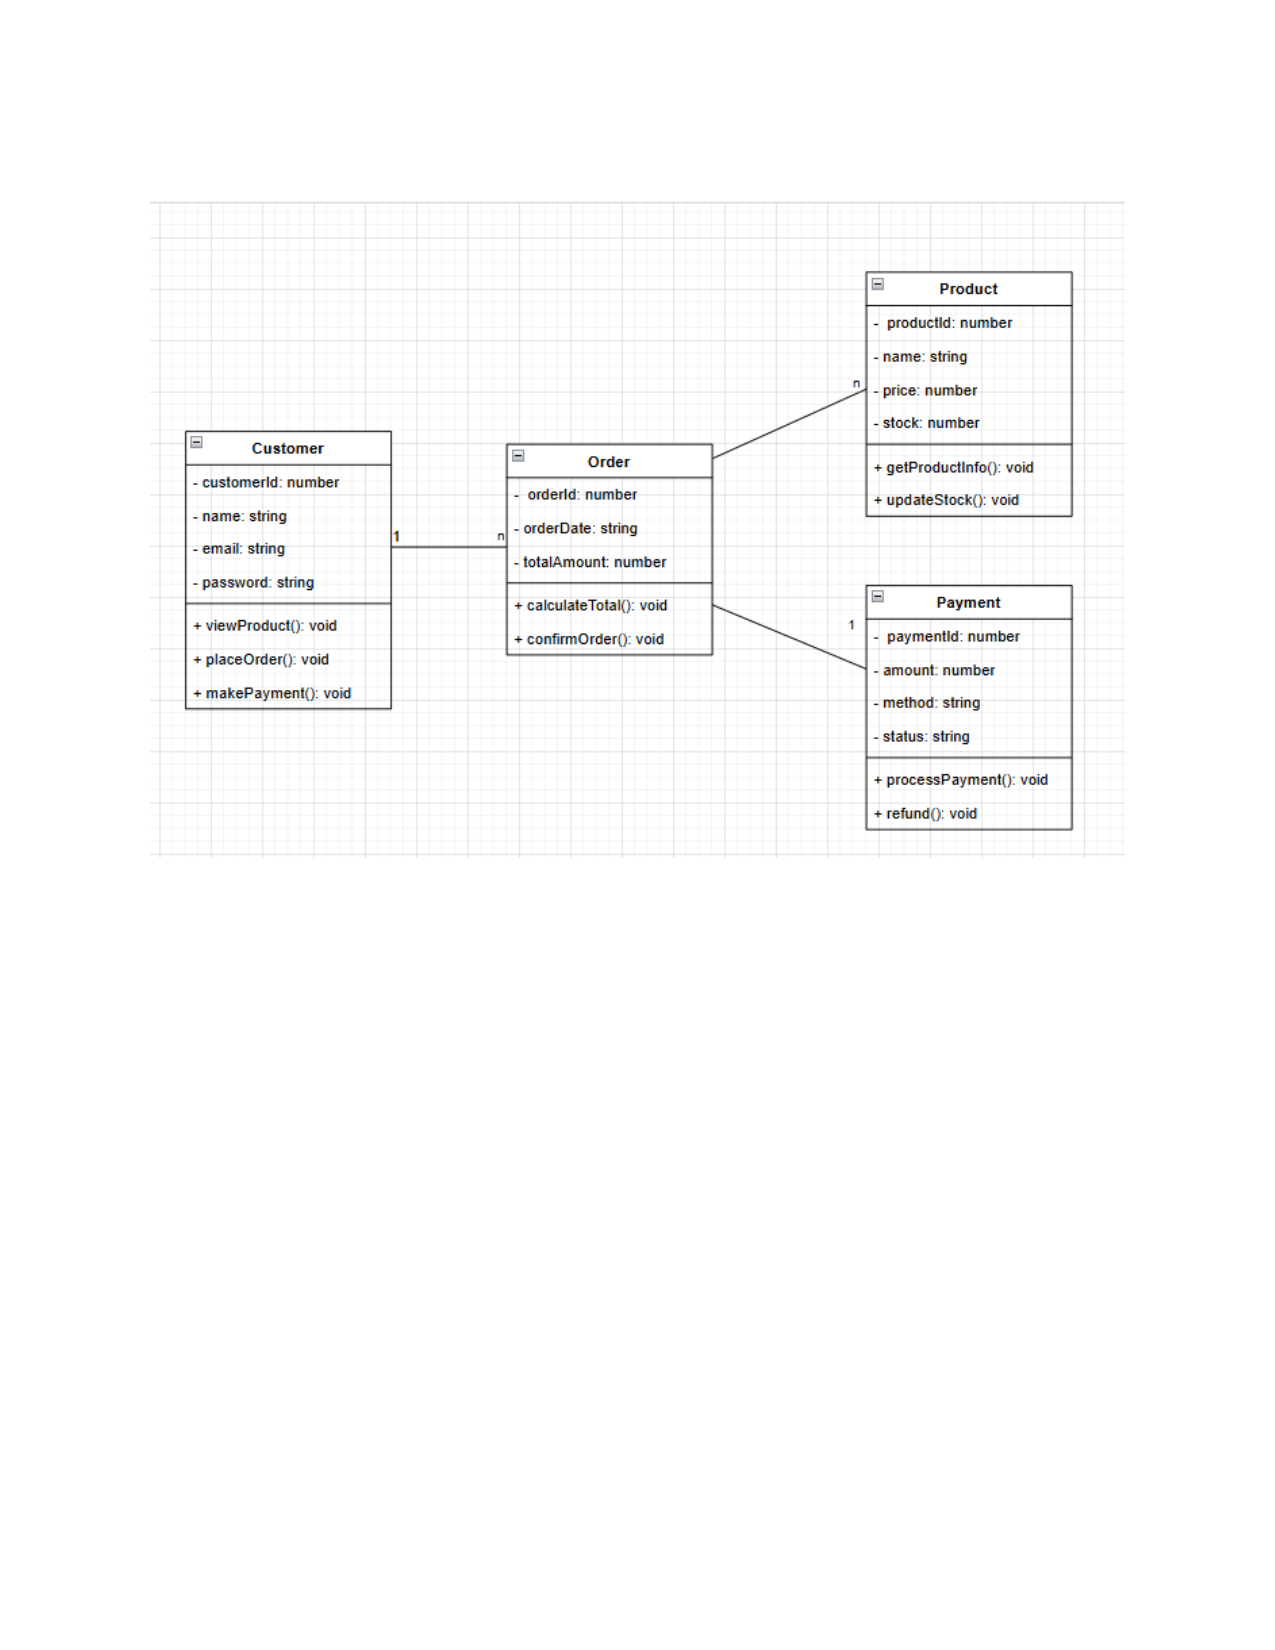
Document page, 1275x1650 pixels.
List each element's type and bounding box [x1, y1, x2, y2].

picture [150, 201, 1125, 858]
